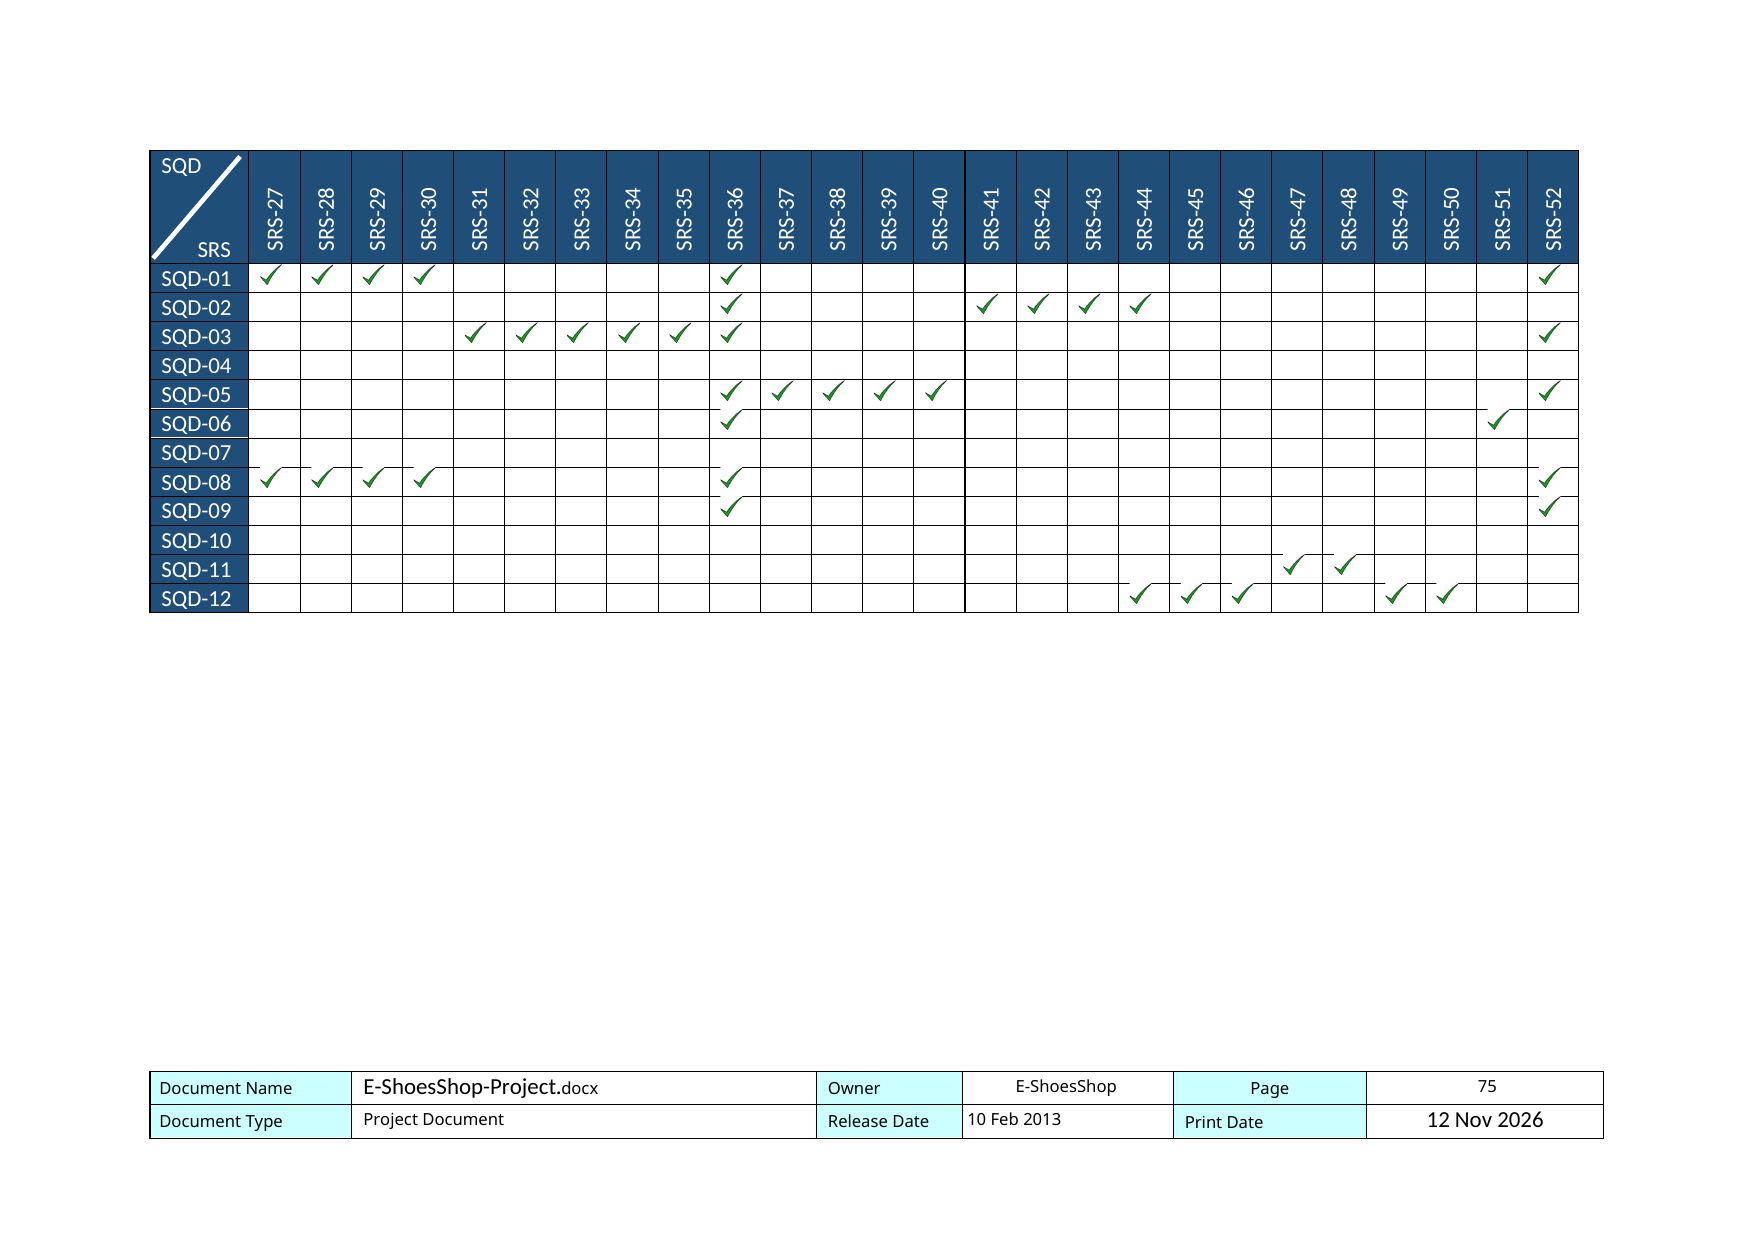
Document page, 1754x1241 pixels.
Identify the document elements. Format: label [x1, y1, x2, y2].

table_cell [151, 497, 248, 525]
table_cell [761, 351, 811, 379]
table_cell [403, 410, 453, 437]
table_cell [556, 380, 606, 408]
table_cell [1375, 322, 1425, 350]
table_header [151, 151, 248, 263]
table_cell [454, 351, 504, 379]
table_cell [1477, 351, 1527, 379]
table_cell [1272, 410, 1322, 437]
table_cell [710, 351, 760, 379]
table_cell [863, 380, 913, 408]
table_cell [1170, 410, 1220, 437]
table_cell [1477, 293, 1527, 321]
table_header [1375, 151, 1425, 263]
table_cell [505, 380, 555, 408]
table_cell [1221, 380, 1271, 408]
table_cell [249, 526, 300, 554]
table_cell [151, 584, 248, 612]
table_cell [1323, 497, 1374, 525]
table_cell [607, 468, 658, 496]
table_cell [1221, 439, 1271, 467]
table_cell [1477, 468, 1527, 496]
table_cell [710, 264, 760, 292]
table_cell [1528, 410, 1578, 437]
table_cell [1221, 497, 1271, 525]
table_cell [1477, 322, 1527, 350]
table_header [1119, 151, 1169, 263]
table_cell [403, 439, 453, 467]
picture [873, 380, 896, 401]
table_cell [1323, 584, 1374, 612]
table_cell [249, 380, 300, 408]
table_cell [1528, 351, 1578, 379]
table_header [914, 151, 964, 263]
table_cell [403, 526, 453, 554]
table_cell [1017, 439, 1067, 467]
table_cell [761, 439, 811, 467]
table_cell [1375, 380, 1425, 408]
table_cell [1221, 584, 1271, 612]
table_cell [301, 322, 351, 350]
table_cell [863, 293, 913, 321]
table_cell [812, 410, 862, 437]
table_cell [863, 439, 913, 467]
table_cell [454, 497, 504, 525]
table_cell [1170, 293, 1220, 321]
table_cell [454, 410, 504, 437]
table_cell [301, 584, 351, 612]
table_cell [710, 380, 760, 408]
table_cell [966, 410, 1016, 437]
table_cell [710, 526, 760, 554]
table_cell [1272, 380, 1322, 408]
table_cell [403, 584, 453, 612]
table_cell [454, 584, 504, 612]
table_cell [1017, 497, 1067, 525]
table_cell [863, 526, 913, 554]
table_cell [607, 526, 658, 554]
picture [720, 264, 743, 285]
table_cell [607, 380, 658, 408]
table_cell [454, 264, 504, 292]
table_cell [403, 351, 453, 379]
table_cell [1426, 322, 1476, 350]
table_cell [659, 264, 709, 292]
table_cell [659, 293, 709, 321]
picture [720, 409, 743, 430]
picture [311, 264, 334, 285]
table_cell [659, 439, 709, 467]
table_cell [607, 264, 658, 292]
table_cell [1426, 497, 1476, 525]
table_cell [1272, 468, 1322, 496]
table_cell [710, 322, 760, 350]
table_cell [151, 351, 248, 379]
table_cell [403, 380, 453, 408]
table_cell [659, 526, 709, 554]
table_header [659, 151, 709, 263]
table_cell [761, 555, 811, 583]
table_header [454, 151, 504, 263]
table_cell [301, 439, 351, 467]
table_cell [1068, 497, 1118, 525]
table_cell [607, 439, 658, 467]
picture [976, 293, 998, 314]
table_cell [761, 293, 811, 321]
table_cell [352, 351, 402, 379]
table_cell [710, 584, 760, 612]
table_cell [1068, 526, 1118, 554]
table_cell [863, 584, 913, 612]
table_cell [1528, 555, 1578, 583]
picture [413, 467, 436, 488]
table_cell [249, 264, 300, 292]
picture [771, 380, 794, 401]
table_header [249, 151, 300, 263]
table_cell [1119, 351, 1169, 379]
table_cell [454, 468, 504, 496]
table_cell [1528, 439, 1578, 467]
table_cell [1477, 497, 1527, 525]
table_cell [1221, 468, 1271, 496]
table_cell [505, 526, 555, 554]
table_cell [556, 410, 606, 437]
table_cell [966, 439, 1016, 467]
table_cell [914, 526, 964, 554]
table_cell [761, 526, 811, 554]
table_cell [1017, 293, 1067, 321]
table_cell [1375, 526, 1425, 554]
picture [1487, 409, 1510, 430]
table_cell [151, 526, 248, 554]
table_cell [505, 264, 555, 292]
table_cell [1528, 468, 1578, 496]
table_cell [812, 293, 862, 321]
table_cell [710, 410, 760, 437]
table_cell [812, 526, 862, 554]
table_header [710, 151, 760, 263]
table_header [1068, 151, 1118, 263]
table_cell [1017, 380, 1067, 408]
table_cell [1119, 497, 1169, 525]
picture [1436, 583, 1459, 604]
picture [567, 322, 589, 343]
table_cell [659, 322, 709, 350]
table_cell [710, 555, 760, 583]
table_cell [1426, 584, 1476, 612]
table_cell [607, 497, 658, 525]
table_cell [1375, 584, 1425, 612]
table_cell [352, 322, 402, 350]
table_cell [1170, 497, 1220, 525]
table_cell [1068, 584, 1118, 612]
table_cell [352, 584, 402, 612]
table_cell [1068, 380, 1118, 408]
picture [720, 496, 743, 517]
picture [720, 293, 743, 314]
picture [1334, 554, 1357, 575]
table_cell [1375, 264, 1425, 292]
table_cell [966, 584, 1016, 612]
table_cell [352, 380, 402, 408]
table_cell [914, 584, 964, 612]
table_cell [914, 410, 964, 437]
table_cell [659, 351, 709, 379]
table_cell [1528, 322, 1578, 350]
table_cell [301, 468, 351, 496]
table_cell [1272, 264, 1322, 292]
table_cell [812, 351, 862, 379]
picture [1129, 583, 1152, 604]
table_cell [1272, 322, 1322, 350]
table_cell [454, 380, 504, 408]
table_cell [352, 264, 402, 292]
picture [1538, 380, 1561, 401]
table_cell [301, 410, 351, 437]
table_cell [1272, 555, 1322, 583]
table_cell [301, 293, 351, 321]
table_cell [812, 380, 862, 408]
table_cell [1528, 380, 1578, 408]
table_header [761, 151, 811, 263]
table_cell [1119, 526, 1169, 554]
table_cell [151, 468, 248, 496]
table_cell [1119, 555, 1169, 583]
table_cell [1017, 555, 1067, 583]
picture [311, 467, 334, 488]
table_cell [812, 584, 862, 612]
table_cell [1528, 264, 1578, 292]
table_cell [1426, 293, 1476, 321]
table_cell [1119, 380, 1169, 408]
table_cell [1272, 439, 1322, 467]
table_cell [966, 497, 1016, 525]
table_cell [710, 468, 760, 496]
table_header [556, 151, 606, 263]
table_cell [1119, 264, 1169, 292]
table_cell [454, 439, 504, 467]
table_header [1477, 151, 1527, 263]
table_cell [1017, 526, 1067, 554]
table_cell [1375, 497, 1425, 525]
picture [1385, 583, 1408, 604]
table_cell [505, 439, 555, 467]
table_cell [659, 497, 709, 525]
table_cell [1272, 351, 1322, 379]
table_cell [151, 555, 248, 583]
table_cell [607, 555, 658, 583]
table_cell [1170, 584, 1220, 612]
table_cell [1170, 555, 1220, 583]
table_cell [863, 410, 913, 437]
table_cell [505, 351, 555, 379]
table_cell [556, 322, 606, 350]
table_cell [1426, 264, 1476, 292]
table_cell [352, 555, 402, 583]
picture [1538, 467, 1561, 488]
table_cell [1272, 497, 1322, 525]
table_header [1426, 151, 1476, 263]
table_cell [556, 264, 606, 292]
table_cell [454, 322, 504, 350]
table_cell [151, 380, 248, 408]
picture [362, 467, 385, 488]
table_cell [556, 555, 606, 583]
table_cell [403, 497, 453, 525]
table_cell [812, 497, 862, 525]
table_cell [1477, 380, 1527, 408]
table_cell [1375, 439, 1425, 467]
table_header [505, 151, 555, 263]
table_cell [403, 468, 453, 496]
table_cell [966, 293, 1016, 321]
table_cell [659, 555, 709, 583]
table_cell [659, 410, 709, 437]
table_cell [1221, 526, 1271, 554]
picture [669, 322, 692, 343]
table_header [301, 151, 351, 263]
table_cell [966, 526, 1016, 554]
picture [413, 264, 436, 285]
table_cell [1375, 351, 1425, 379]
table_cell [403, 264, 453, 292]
picture [925, 380, 947, 401]
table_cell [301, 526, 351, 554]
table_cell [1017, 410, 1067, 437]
picture [720, 380, 743, 401]
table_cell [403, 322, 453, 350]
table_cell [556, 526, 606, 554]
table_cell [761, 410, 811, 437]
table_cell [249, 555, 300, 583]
picture [1538, 264, 1561, 285]
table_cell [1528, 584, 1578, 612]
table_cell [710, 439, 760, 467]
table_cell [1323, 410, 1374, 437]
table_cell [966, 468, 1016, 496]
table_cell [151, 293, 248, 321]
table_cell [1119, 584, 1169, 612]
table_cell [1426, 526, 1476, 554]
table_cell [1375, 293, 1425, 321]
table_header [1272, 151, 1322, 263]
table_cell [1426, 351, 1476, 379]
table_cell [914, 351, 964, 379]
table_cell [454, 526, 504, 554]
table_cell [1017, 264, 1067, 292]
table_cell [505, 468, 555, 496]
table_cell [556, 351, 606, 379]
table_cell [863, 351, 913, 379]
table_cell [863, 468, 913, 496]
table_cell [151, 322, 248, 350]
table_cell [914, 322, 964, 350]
picture [260, 467, 282, 488]
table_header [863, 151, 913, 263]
picture [1538, 496, 1561, 517]
picture [362, 264, 385, 285]
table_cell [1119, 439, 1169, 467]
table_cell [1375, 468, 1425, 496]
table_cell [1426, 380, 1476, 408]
picture [1180, 583, 1203, 604]
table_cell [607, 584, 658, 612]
picture [720, 467, 743, 488]
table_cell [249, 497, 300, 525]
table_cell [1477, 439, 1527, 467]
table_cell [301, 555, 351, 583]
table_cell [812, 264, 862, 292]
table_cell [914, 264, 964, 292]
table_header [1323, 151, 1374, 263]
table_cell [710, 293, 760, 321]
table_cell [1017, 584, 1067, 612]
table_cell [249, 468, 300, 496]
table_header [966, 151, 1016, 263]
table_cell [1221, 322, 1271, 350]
picture [1027, 293, 1050, 314]
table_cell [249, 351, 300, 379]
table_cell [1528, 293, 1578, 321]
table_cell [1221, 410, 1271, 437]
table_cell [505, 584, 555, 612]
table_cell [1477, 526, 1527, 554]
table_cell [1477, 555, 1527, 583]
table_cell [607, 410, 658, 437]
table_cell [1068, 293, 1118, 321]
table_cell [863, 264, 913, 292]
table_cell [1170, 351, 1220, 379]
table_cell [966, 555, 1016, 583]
picture [822, 380, 845, 401]
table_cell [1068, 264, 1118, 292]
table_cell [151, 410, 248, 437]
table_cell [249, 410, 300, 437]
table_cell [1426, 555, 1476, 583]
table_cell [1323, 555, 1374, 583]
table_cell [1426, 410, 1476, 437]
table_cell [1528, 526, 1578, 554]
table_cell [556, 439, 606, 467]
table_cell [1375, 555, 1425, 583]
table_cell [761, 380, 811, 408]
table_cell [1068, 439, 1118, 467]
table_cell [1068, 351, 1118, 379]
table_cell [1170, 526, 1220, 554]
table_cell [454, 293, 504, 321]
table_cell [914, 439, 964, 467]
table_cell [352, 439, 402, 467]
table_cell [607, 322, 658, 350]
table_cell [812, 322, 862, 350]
picture [618, 322, 640, 343]
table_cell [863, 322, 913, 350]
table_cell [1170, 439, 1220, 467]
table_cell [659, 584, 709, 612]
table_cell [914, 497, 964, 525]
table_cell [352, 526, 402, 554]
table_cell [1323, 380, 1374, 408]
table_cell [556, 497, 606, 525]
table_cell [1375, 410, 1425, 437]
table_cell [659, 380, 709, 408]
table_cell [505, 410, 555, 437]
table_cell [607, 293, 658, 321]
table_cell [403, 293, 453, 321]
picture [260, 264, 282, 285]
picture [720, 322, 743, 343]
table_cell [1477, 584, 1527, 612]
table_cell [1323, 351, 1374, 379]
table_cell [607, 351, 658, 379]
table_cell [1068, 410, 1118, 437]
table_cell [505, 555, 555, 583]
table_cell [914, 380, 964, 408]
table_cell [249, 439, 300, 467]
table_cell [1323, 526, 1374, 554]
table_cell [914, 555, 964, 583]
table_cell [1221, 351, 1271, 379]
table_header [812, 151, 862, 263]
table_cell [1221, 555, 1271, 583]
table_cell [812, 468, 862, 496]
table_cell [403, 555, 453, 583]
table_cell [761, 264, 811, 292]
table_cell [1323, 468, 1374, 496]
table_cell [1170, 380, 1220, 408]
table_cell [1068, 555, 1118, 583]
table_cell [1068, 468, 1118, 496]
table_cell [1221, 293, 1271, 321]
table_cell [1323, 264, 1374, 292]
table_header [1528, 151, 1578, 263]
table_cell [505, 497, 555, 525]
picture [464, 322, 487, 343]
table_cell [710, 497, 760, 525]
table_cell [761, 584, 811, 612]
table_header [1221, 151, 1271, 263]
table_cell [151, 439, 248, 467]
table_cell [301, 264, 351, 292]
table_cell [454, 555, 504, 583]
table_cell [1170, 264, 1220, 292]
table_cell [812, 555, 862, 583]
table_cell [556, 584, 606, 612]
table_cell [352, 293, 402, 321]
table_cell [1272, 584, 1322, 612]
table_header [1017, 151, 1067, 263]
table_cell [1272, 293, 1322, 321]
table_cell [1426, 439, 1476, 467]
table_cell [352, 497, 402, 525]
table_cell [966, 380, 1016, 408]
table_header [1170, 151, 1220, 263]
picture [1538, 322, 1561, 343]
picture [516, 322, 538, 343]
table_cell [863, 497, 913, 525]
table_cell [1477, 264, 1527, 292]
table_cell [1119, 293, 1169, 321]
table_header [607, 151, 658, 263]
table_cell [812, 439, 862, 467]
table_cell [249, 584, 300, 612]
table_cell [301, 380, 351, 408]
picture [1078, 293, 1101, 314]
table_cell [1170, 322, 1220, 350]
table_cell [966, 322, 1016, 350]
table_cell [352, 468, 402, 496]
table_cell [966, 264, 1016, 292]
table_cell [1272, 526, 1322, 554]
picture [1129, 293, 1152, 314]
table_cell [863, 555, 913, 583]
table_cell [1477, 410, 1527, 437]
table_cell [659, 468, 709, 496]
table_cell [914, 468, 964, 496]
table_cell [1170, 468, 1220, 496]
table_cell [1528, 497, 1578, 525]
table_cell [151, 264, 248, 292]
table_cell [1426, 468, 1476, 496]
picture [1283, 554, 1305, 575]
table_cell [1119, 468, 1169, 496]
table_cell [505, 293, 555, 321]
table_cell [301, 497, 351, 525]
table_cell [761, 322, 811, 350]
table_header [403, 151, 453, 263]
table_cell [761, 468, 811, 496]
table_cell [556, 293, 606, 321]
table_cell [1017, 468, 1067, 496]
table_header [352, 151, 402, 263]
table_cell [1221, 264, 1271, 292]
picture [1231, 583, 1254, 604]
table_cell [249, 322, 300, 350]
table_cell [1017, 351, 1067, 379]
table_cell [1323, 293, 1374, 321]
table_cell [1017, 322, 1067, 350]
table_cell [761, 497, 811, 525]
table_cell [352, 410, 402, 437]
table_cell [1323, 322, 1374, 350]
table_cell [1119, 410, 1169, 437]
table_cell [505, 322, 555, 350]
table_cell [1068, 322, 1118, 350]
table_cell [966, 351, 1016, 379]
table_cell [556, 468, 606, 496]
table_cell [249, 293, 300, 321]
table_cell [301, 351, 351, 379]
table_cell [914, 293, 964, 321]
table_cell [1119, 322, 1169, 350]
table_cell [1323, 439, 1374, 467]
